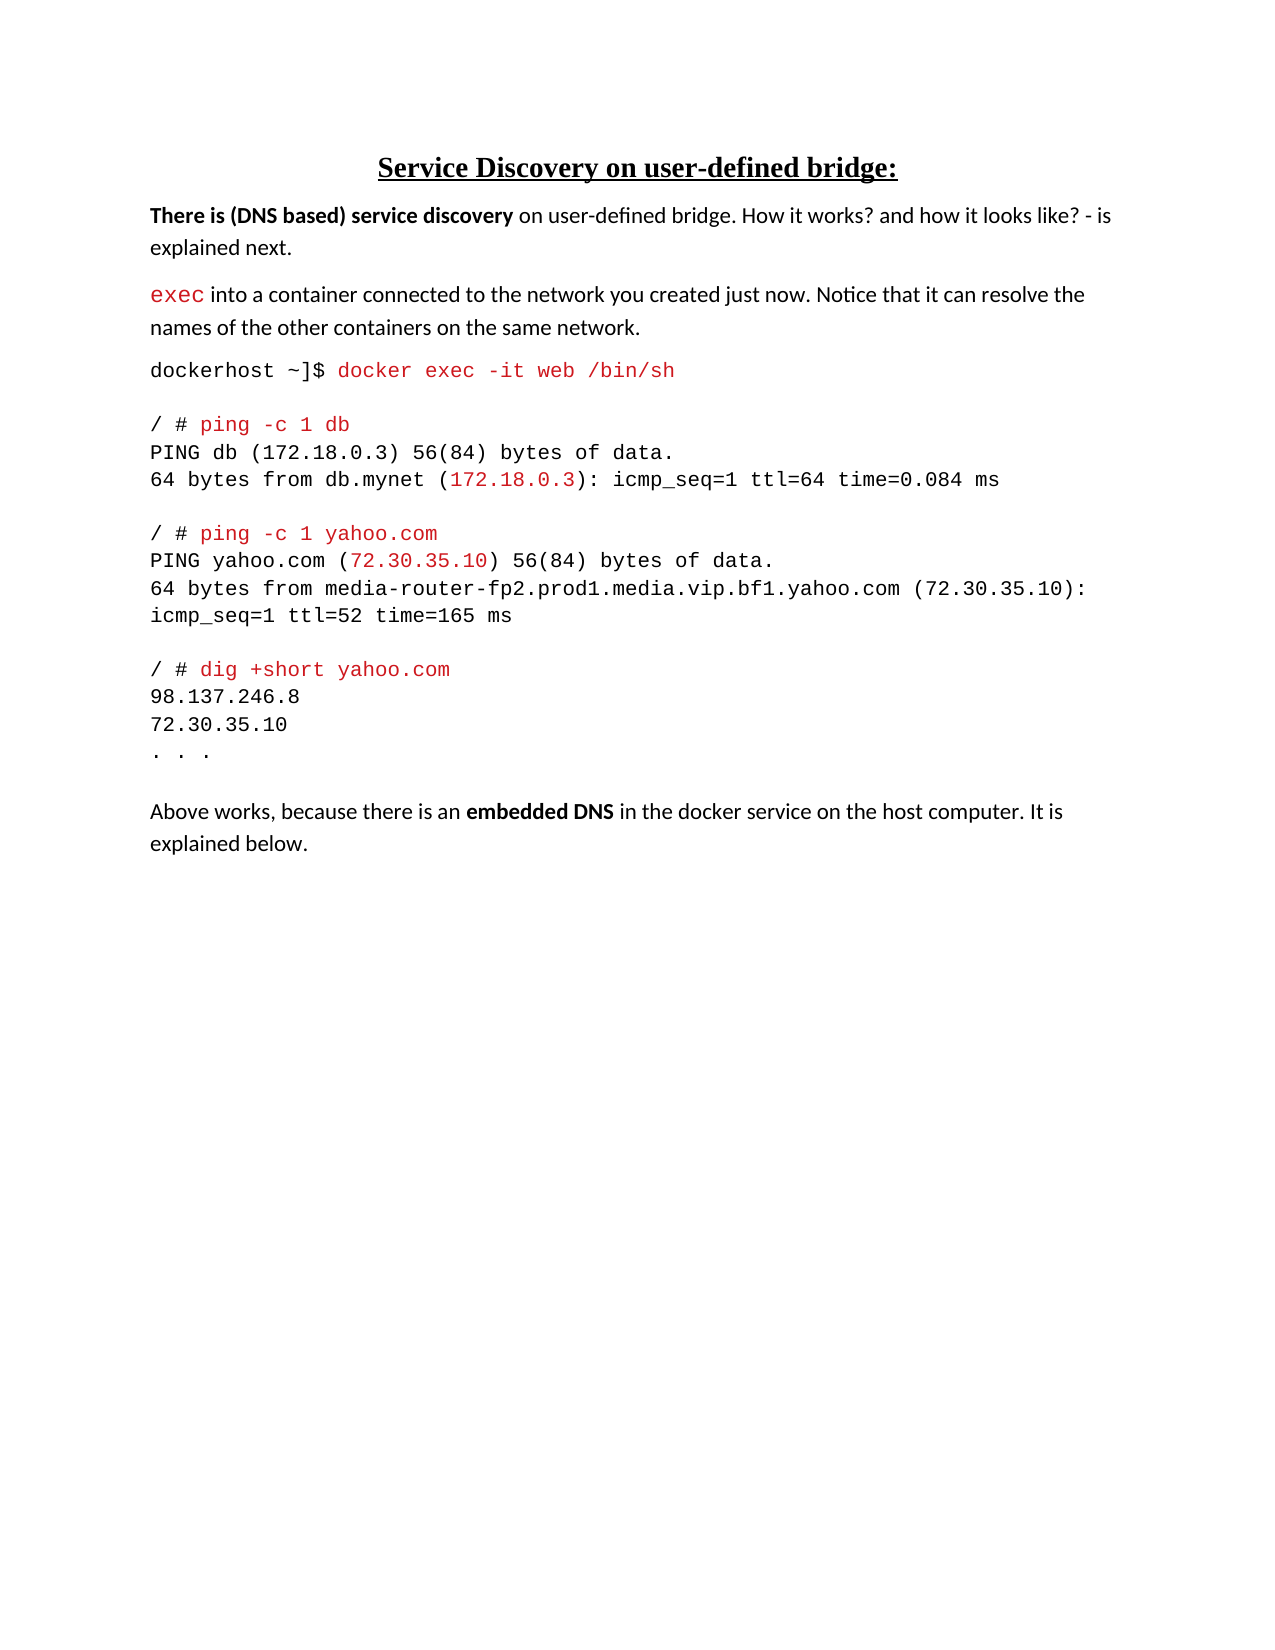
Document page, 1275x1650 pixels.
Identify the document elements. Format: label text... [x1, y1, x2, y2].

subtitle Service Discovery on user-defined bridge: [150, 150, 1125, 183]
text There is (DNS based) service discovery on user-defined bridge. How it works? and how it looks like? - is explained next. [150, 201, 1125, 261]
text dockerhost ~]$ docker exec -it web /bin/sh [150, 360, 1125, 384]
text 64 bytes from media-router-fp2.prod1.media.vip.bf1.yahoo.com (72.30.35.10): icmp_seq=1 ttl=52 time=165 ms [150, 578, 1125, 628]
text 72.30.35.10 [150, 713, 1125, 737]
text 64 bytes from db.mynet (172.18.0.3): icmp_seq=1 ttl=64 time=0.084 ms [150, 469, 1125, 492]
text / # ping -c 1 db [150, 414, 1125, 438]
text PING yahoo.com (72.30.35.10) 56(84) bytes of data. [150, 550, 1125, 574]
text . . . [150, 741, 1125, 764]
text / # ping -c 1 yahoo.com [150, 523, 1125, 547]
text / # dig +short yahoo.com [150, 659, 1125, 683]
text PING db (172.18.0.3) 56(84) bytes of data. [150, 442, 1125, 465]
text Above works, because there is an embedded DNS in the docker service on the host computer. It is explained below. [150, 797, 1125, 858]
text exec into a container connected to the network you created just now. Notice that it can resolve the names of the other containers on the same network. [150, 280, 1125, 341]
text 98.137.246.8 [150, 686, 1125, 710]
